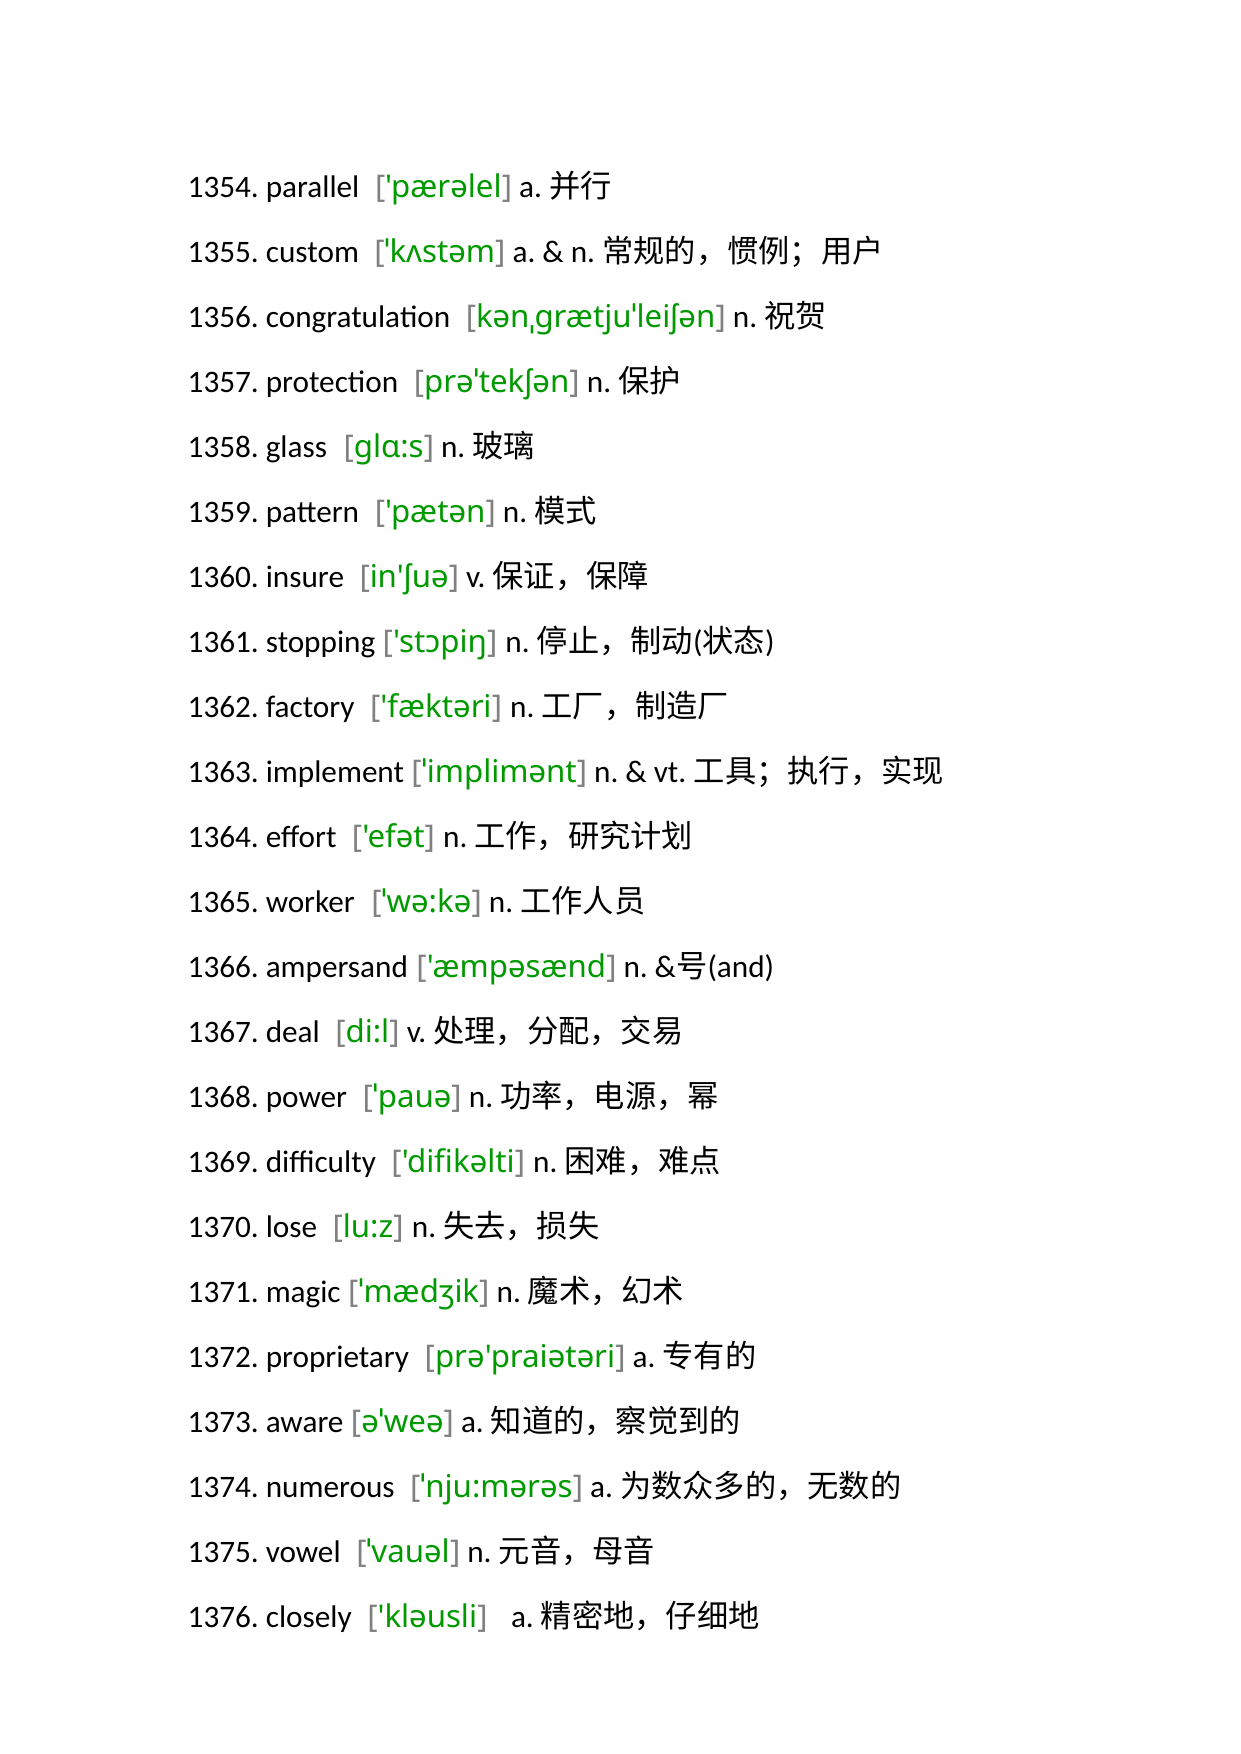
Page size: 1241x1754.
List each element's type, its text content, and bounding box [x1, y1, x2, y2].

text 1376. closely ['kləusli] a. 精密地，仔细地 [187, 1581, 1122, 1646]
text 1355. custom [ˈkʌstəm] a. & n. 常规的，惯例；用户 [187, 216, 1122, 281]
text 1360. insure [in'ʃuə] v. 保证，保障 [187, 541, 1122, 606]
text 1367. deal [di:l] v. 处理，分配，交易 [187, 996, 1122, 1061]
text 1364. effort ['efət] n. 工作，研究计划 [187, 801, 1122, 866]
text 1357. protection [prəˈtekʃən] n. 保护 [187, 346, 1122, 411]
text 1361. stopping ['stɔpiŋ] n. 停止，制动(状态) [187, 606, 1122, 671]
text 1362. factory ['fæktəri] n. 工厂，制造厂 [187, 671, 1122, 736]
text 1363. implement [ˈimplimənt] n. & vt. 工具；执行，实现 [187, 736, 1122, 801]
text 1368. power [ˈpauə] n. 功率，电源，幂 [187, 1061, 1122, 1126]
text 1356. congratulation [kənˌgrætjuˈleiʃən] n. 祝贺 [187, 281, 1122, 346]
text 1373. aware [əˈweə] a. 知道的，察觉到的 [187, 1386, 1122, 1451]
text 1375. vowel [ˈvauəl] n. 元音，母音 [187, 1516, 1122, 1581]
text 1374. numerous [ˈnju:mərəs] a. 为数众多的，无数的 [187, 1451, 1122, 1516]
text 1365. worker [ˈwə:kə] n. 工作人员 [187, 866, 1122, 931]
text 1354. parallel ['pærəlel] a. 并行 [187, 151, 1122, 216]
text 1366. ampersand ['æmpəsænd] n. &号(and) [187, 931, 1122, 996]
text 1359. pattern ['pætən] n. 模式 [187, 476, 1122, 541]
text 1358. glass [glɑ:s] n. 玻璃 [187, 411, 1122, 476]
text 1371. magic [ˈmædʒik] n. 魔术，幻术 [187, 1256, 1122, 1321]
text 1370. lose [lu:z] n. 失去，损失 [187, 1191, 1122, 1256]
text 1372. proprietary [prə'praiətəri] a. 专有的 [187, 1321, 1122, 1386]
text 1369. difficulty ['difikəlti] n. 困难，难点 [187, 1126, 1122, 1191]
